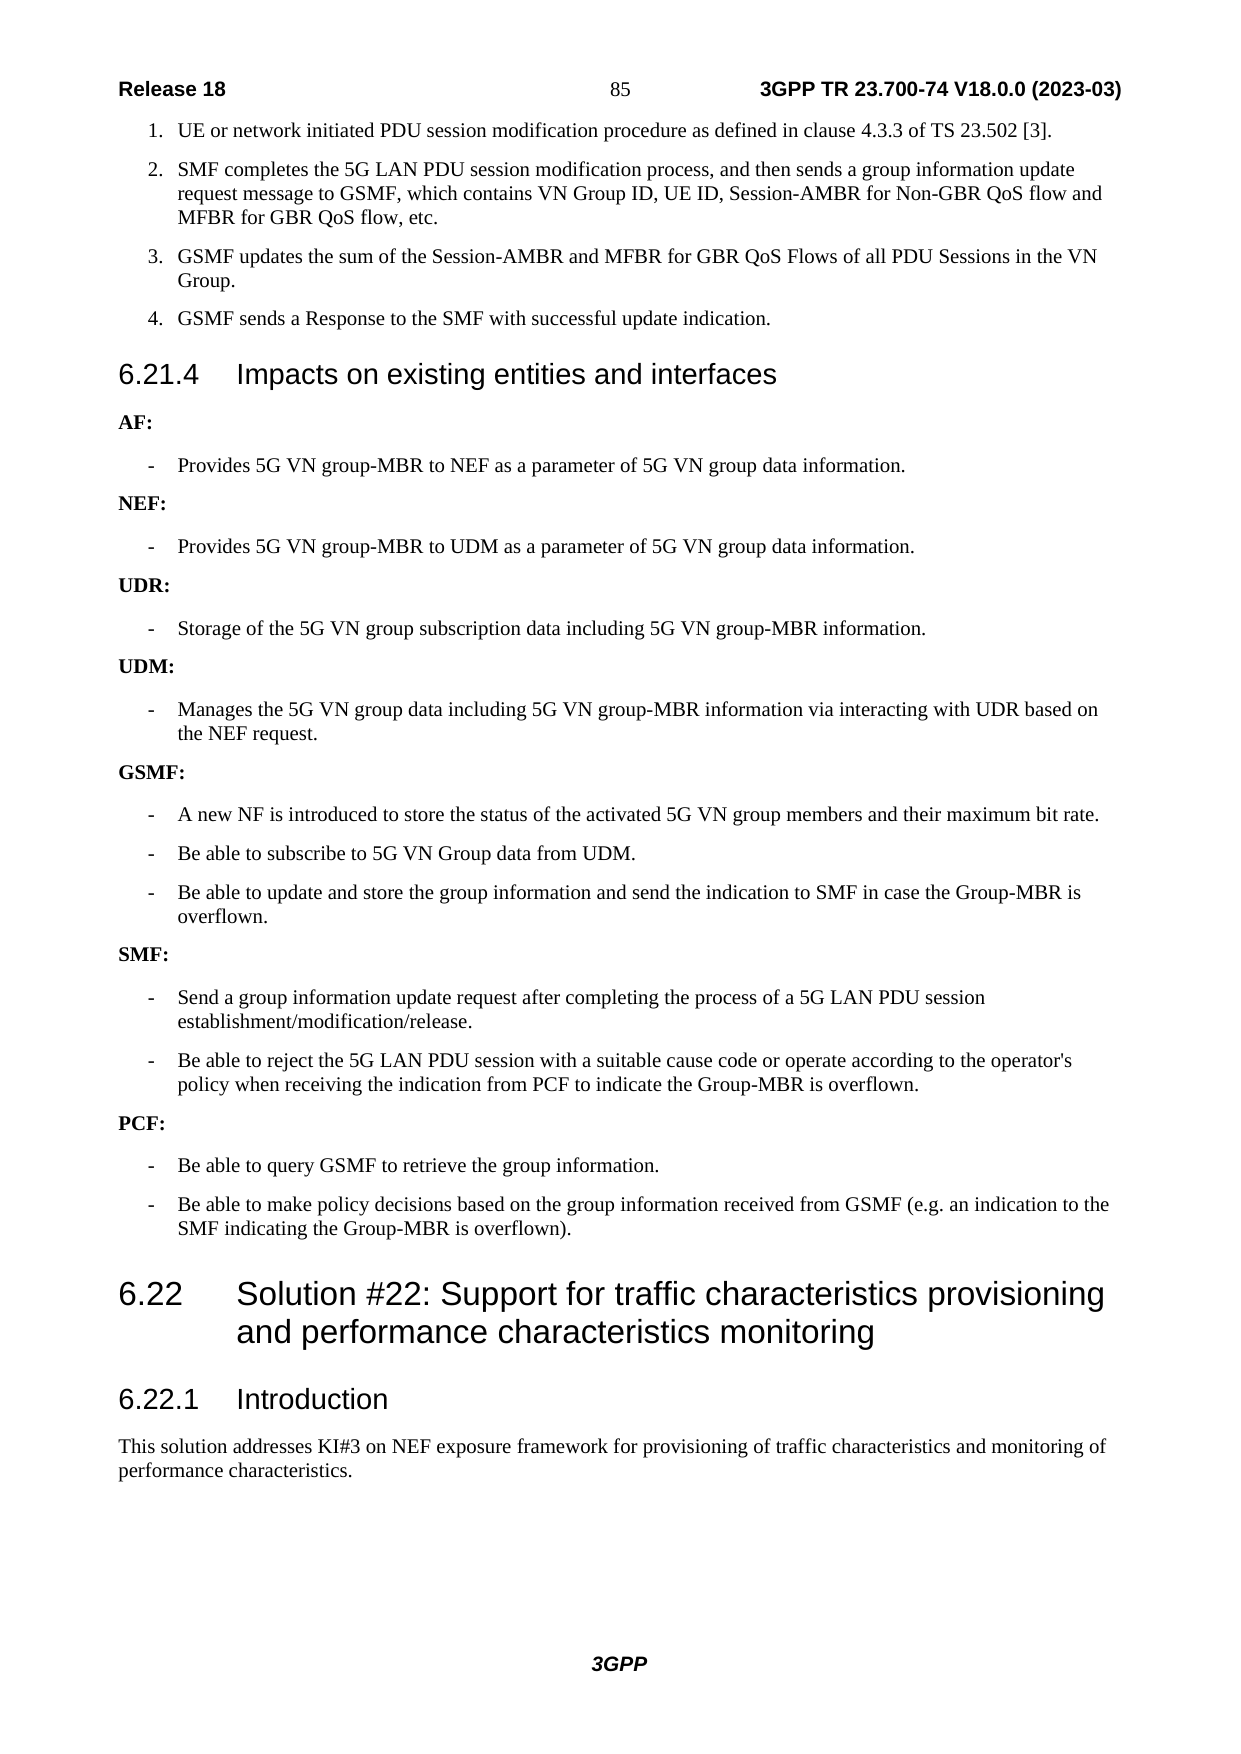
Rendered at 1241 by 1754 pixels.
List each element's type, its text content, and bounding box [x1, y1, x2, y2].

text - Be able to query GSMF to retrieve the group information. [148, 1153, 1122, 1177]
subtitle 6.21.4 Impacts on existing entities and interfaces [118, 357, 1122, 391]
text - Provides 5G VN group-MBR to NEF as a parameter of 5G VN group data information. [148, 452, 1122, 477]
text - Storage of the 5G VN group subscription data including 5G VN group-MBR information. [148, 615, 1122, 639]
text - Be able to reject the 5G LAN PDU session with a suitable cause code or operate according to the operator's policy when receiving the indication from PCF to indicate the Group-MBR is overflown. [148, 1048, 1122, 1096]
text AF: [118, 410, 1122, 434]
text 1. UE or network initiated PDU session modification procedure as defined in clause 4.3.3 of TS 23.502 [3]. [148, 118, 1122, 142]
text - A new NF is introduced to store the status of the activated 5G VN group members and their maximum bit rate. [148, 802, 1122, 826]
subtitle 6.22 Solution #22: Support for traffic characteristics provisioning and performance characteristics monitoring [118, 1273, 1122, 1350]
text 2. SMF completes the 5G LAN PDU session modification process, and then sends a group information update request message to GSMF, which contains VN Group ID, UE ID, Session-AMBR for Non-GBR QoS flow and MFBR for GBR QoS flow, etc. [148, 157, 1122, 229]
text NEF: [118, 491, 1122, 515]
subtitle 6.22.1 Introduction [118, 1382, 1122, 1415]
text - Be able to update and store the group information and send the indication to SMF in case the Group-MBR is overflown. [148, 880, 1122, 928]
text SMF: [118, 942, 1122, 966]
text PCF: [118, 1111, 1122, 1135]
text UDM: [118, 654, 1122, 678]
text 3. GSMF updates the sum of the Session-AMBR and MFBR for GBR QoS Flows of all PDU Sessions in the VN Group. [148, 243, 1122, 292]
text - Provides 5G VN group-MBR to UDM as a parameter of 5G VN group data information. [148, 534, 1122, 558]
text 4. GSMF sends a Response to the SMF with successful update indication. [148, 306, 1122, 330]
text UDR: [118, 573, 1122, 597]
text GSMF: [118, 759, 1122, 784]
text - Be able to make policy decisions based on the group information received from GSMF (e.g. an indication to the SMF indicating the Group-MBR is overflown). [148, 1192, 1122, 1240]
text - Send a group information update request after completing the process of a 5G LAN PDU session establishment/modification/release. [148, 985, 1122, 1033]
text - Manages the 5G VN group data including 5G VN group-MBR information via interacting with UDR based on the NEF request. [148, 697, 1122, 745]
text - Be able to subscribe to 5G VN Group data from UDM. [148, 841, 1122, 865]
text This solution addresses KI#3 on NEF exposure framework for provisioning of traffic characteristics and monitoring of performance characteristics. [118, 1434, 1122, 1482]
